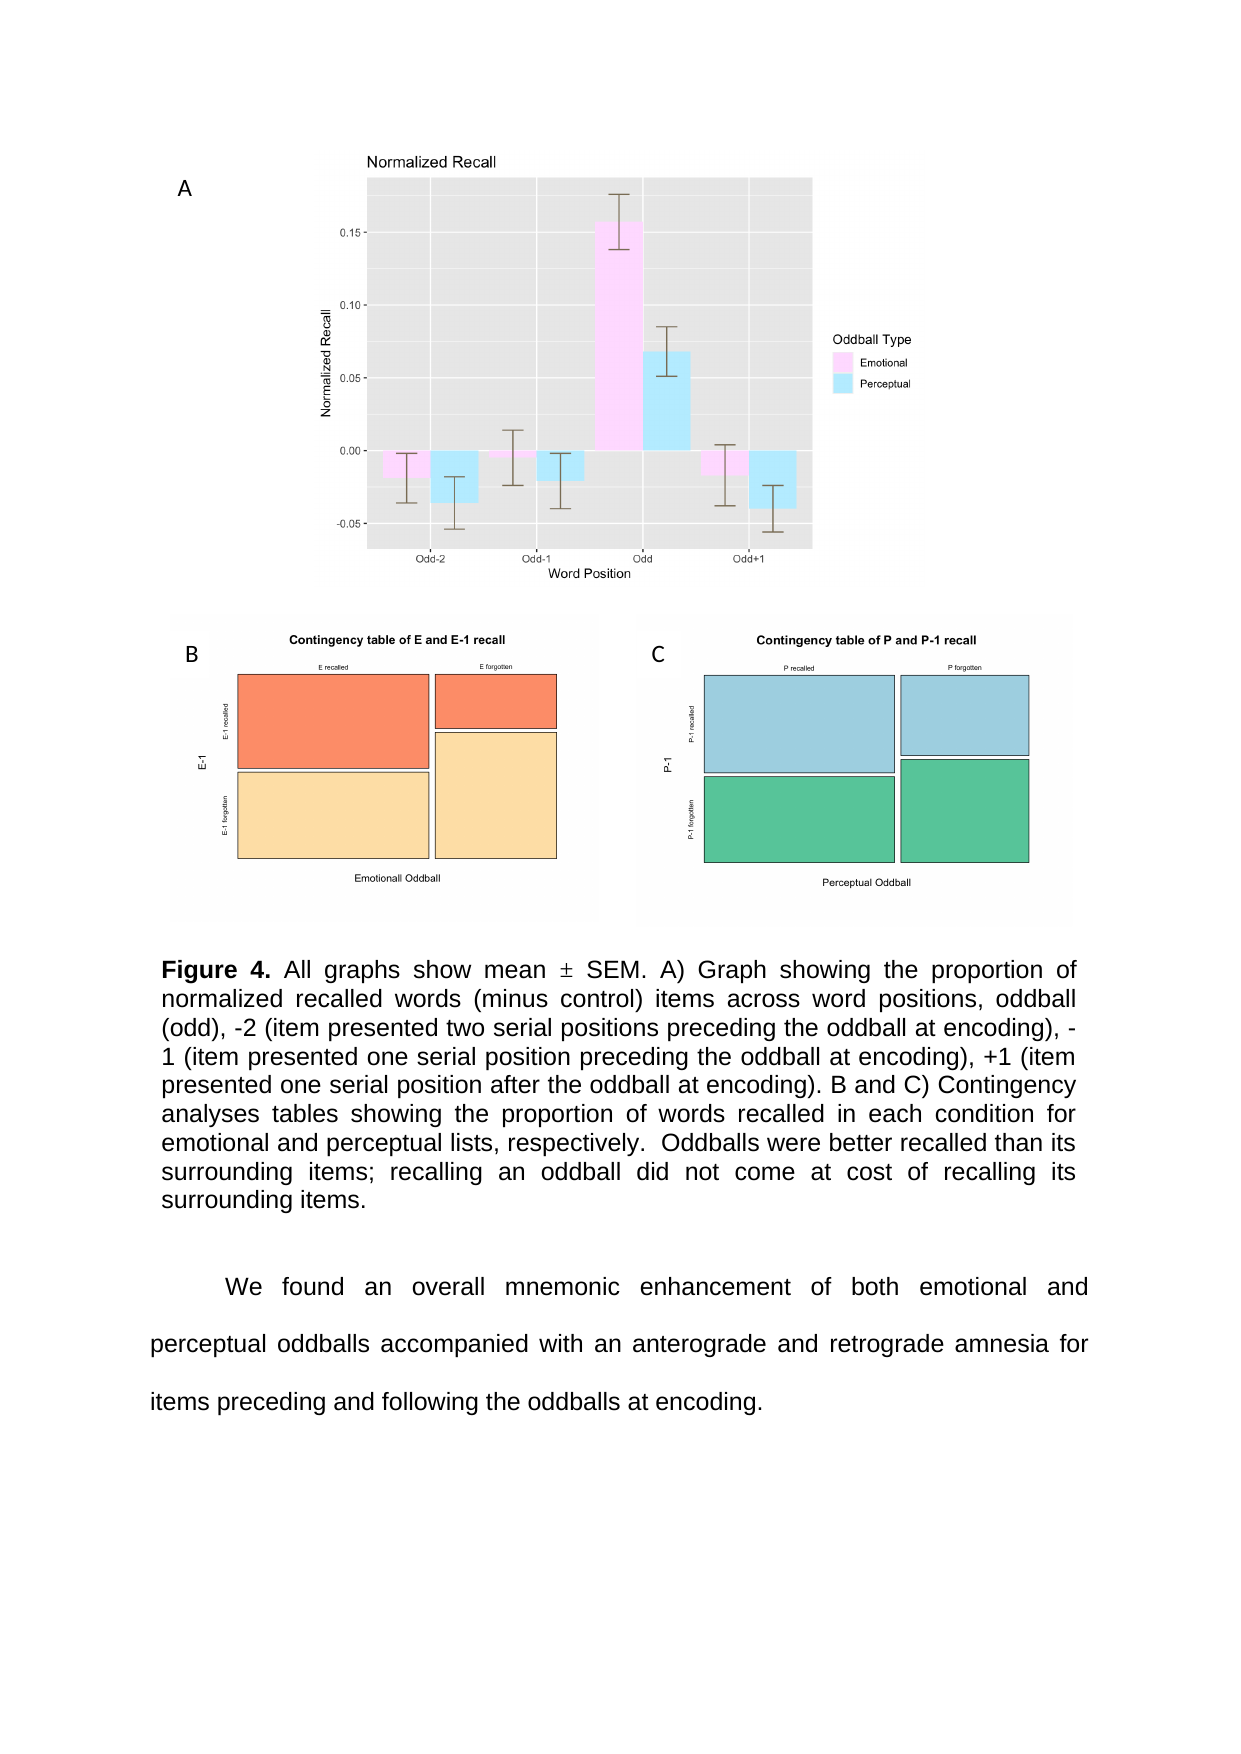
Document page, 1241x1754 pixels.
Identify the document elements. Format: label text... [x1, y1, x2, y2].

text We found an overall mnemonic enhancement of both emotional and perceptual oddballs accompanied with an anterograde and retrograde amnesia for items preceding and following the oddballs at encoding. [150, 1272, 1090, 1416]
table_cell [620, 615, 1089, 956]
picture [314, 150, 925, 587]
picture [636, 614, 1073, 927]
table_cell Figure 4. All graphs show mean SEM. A) Graph showing the proportion of normalized recalled words (minus control) items across word positions, oddball (odd), -2 (item presented two serial positions preceding the oddball at encoding), -1 (item presented one serial position preceding the oddball at encoding), +1 (item presented one serial position after the oddball at encoding). B and C) Contingency analyses tables showing the proportion of words recalled in each condition for emotional and perceptual lists, respectively. Oddballs were better recalled than its surrounding items; recalling an oddball did not come at cost of recalling its surrounding items. [150, 956, 1089, 1214]
table_cell [150, 615, 619, 956]
table_header [150, 150, 1089, 615]
picture [170, 614, 600, 922]
